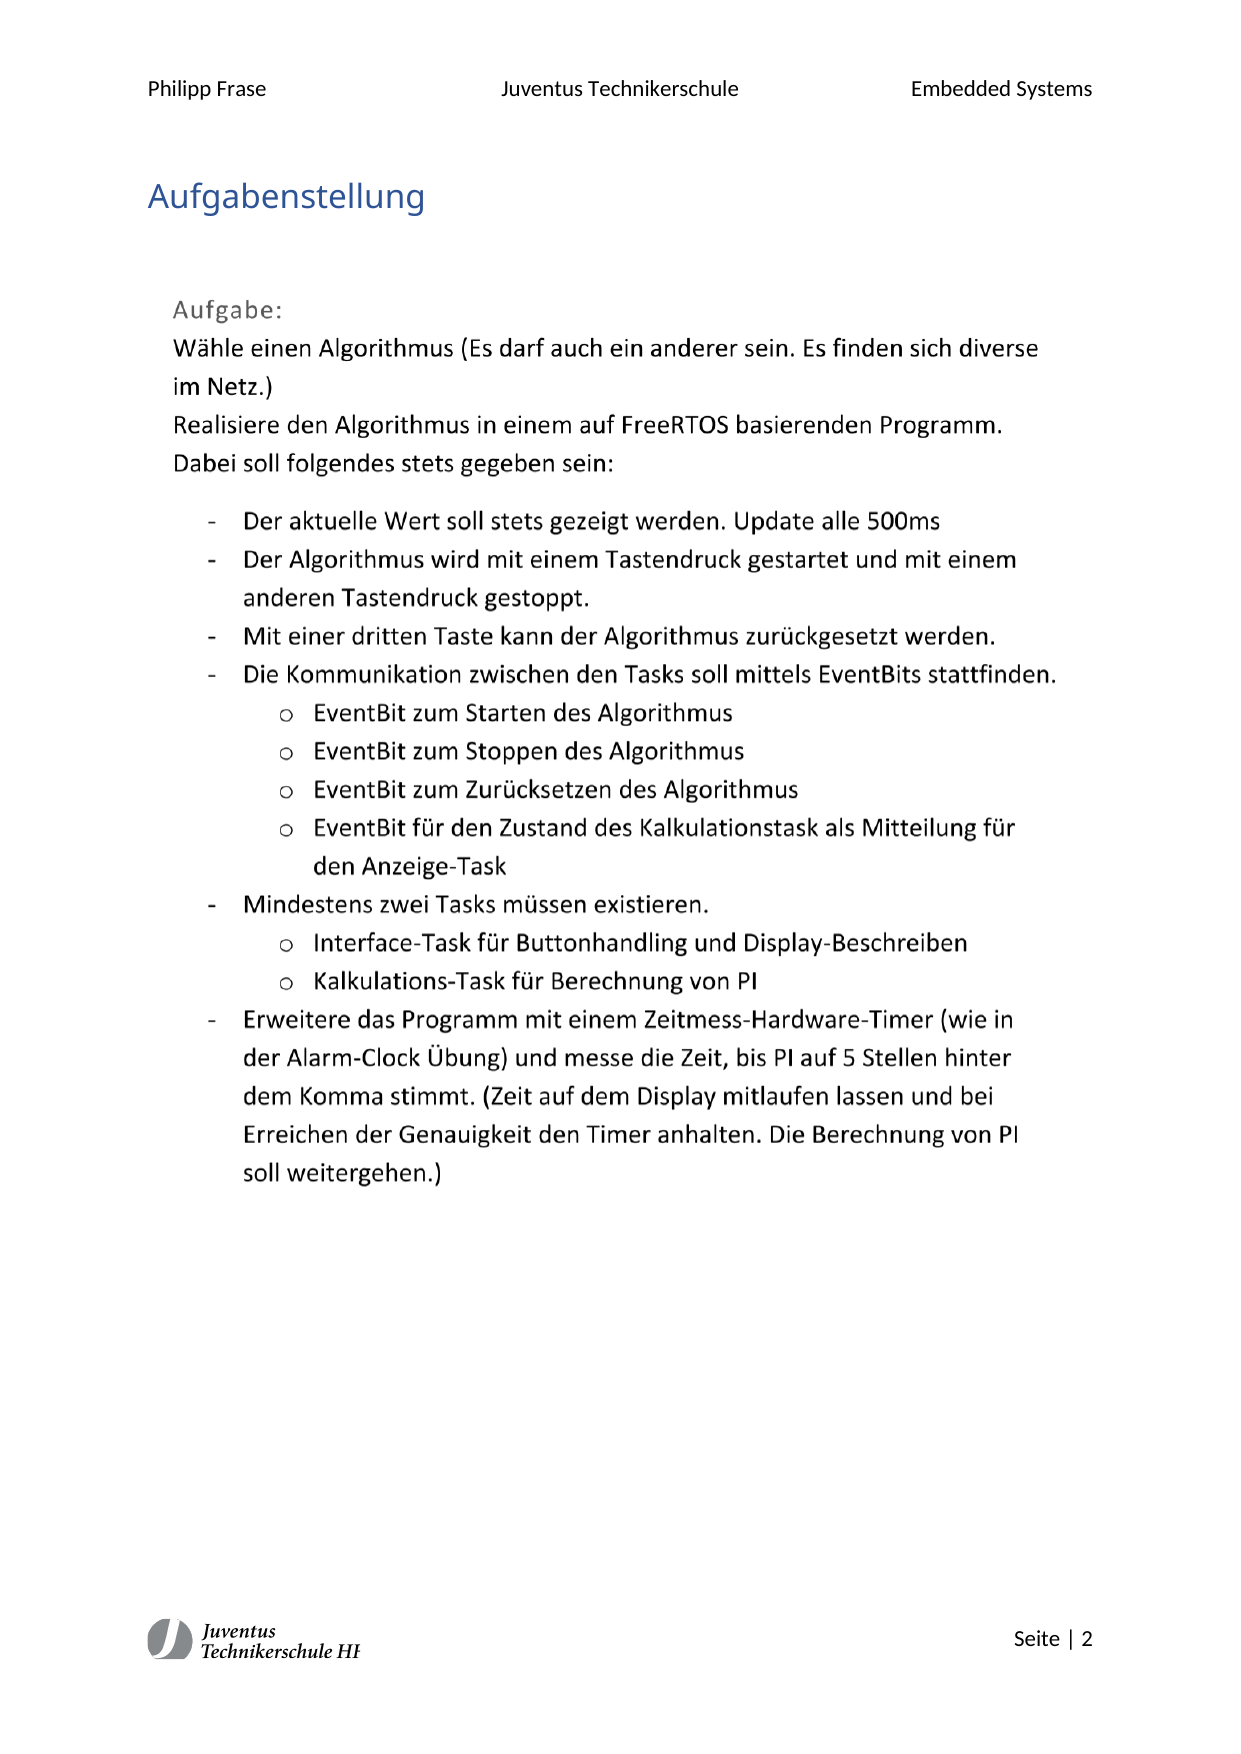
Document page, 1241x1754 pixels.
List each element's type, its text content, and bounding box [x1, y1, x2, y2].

picture [147, 1618, 361, 1660]
picture [147, 288, 1088, 1254]
subtitle Aufgabenstellung [148, 173, 1093, 218]
